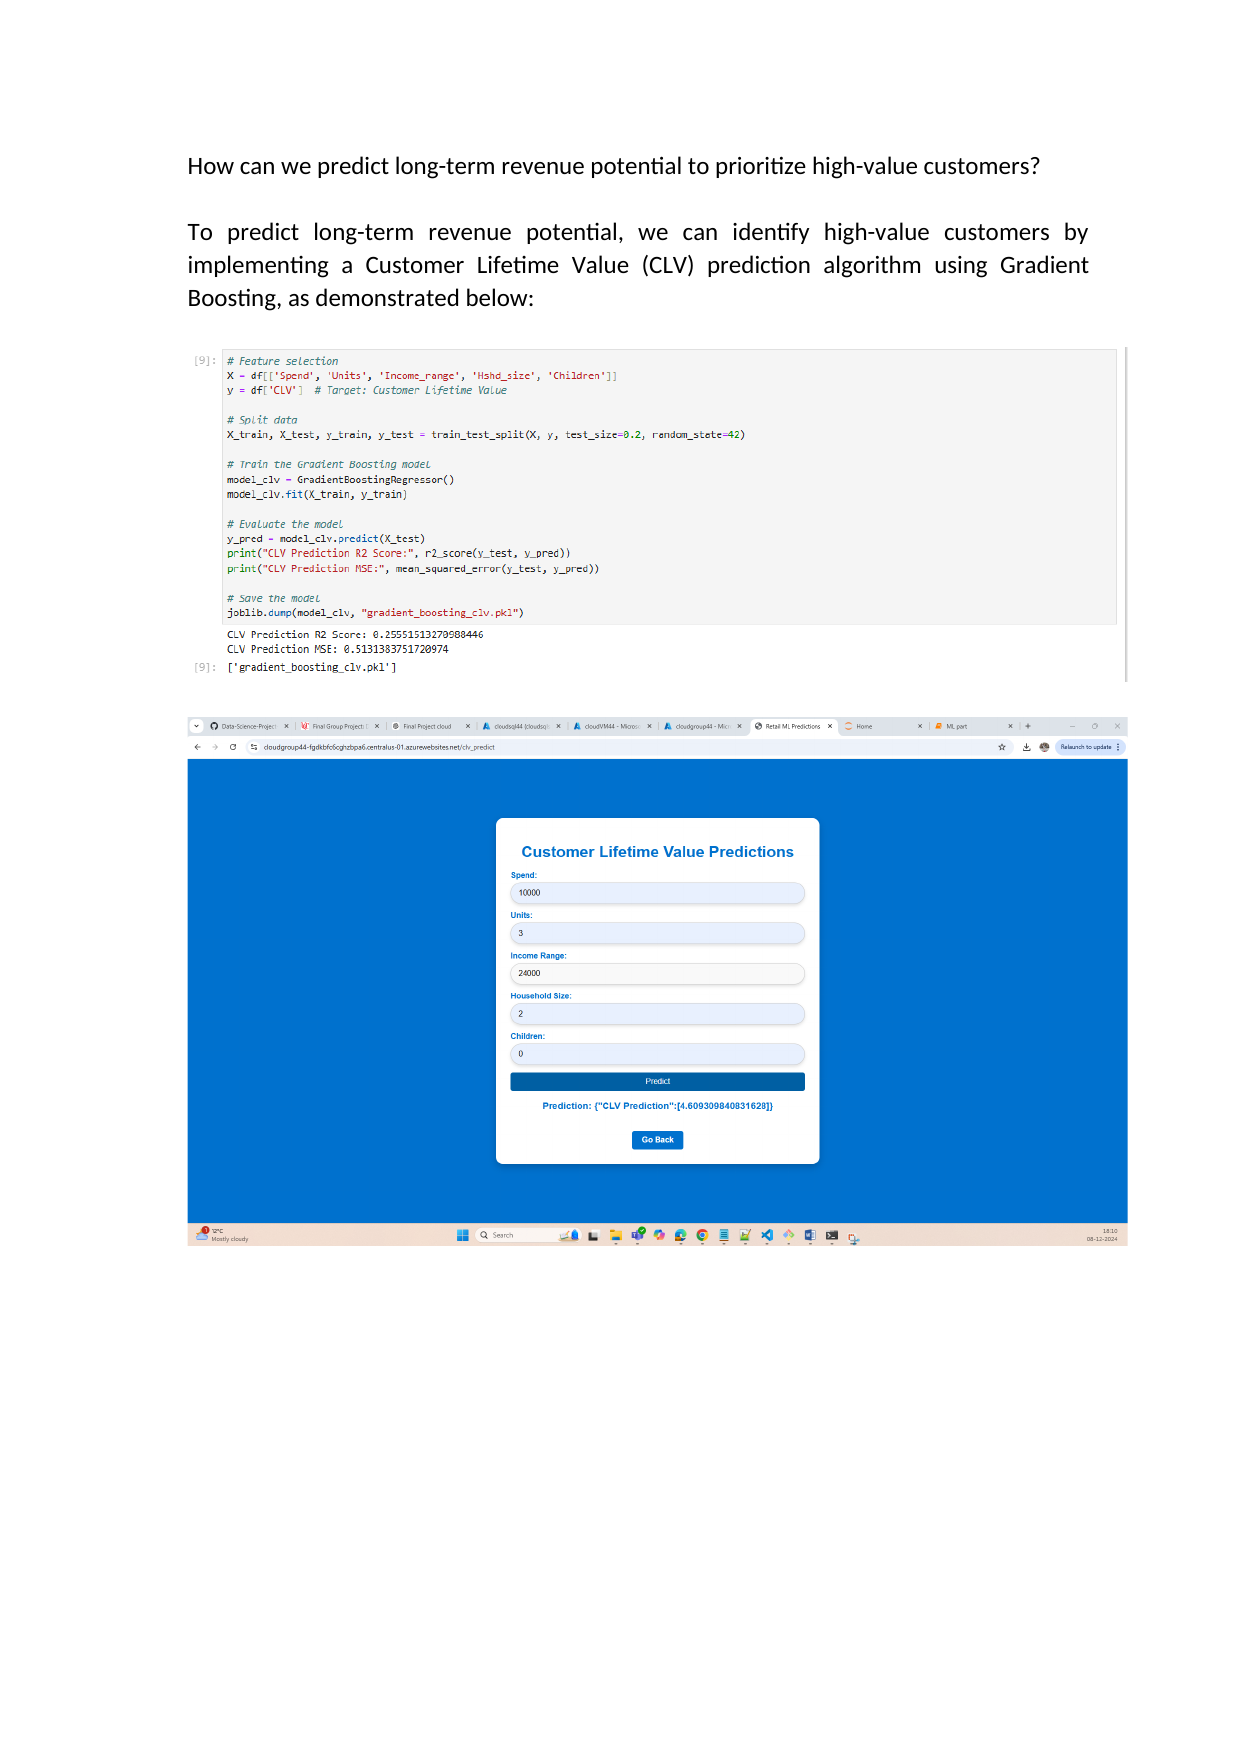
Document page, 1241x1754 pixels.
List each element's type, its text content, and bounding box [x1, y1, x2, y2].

picture [187, 347, 1128, 682]
list To predict long-term revenue potential, we can identify high-value customers by implementing a Customer Lifetime Value (CLV) prediction algorithm using Gradient Boosting, as demonstrated below: [187, 216, 1090, 312]
picture [187, 717, 1128, 1246]
list How can we predict long-term revenue potential to prioritize high-value customers? [187, 150, 1090, 181]
